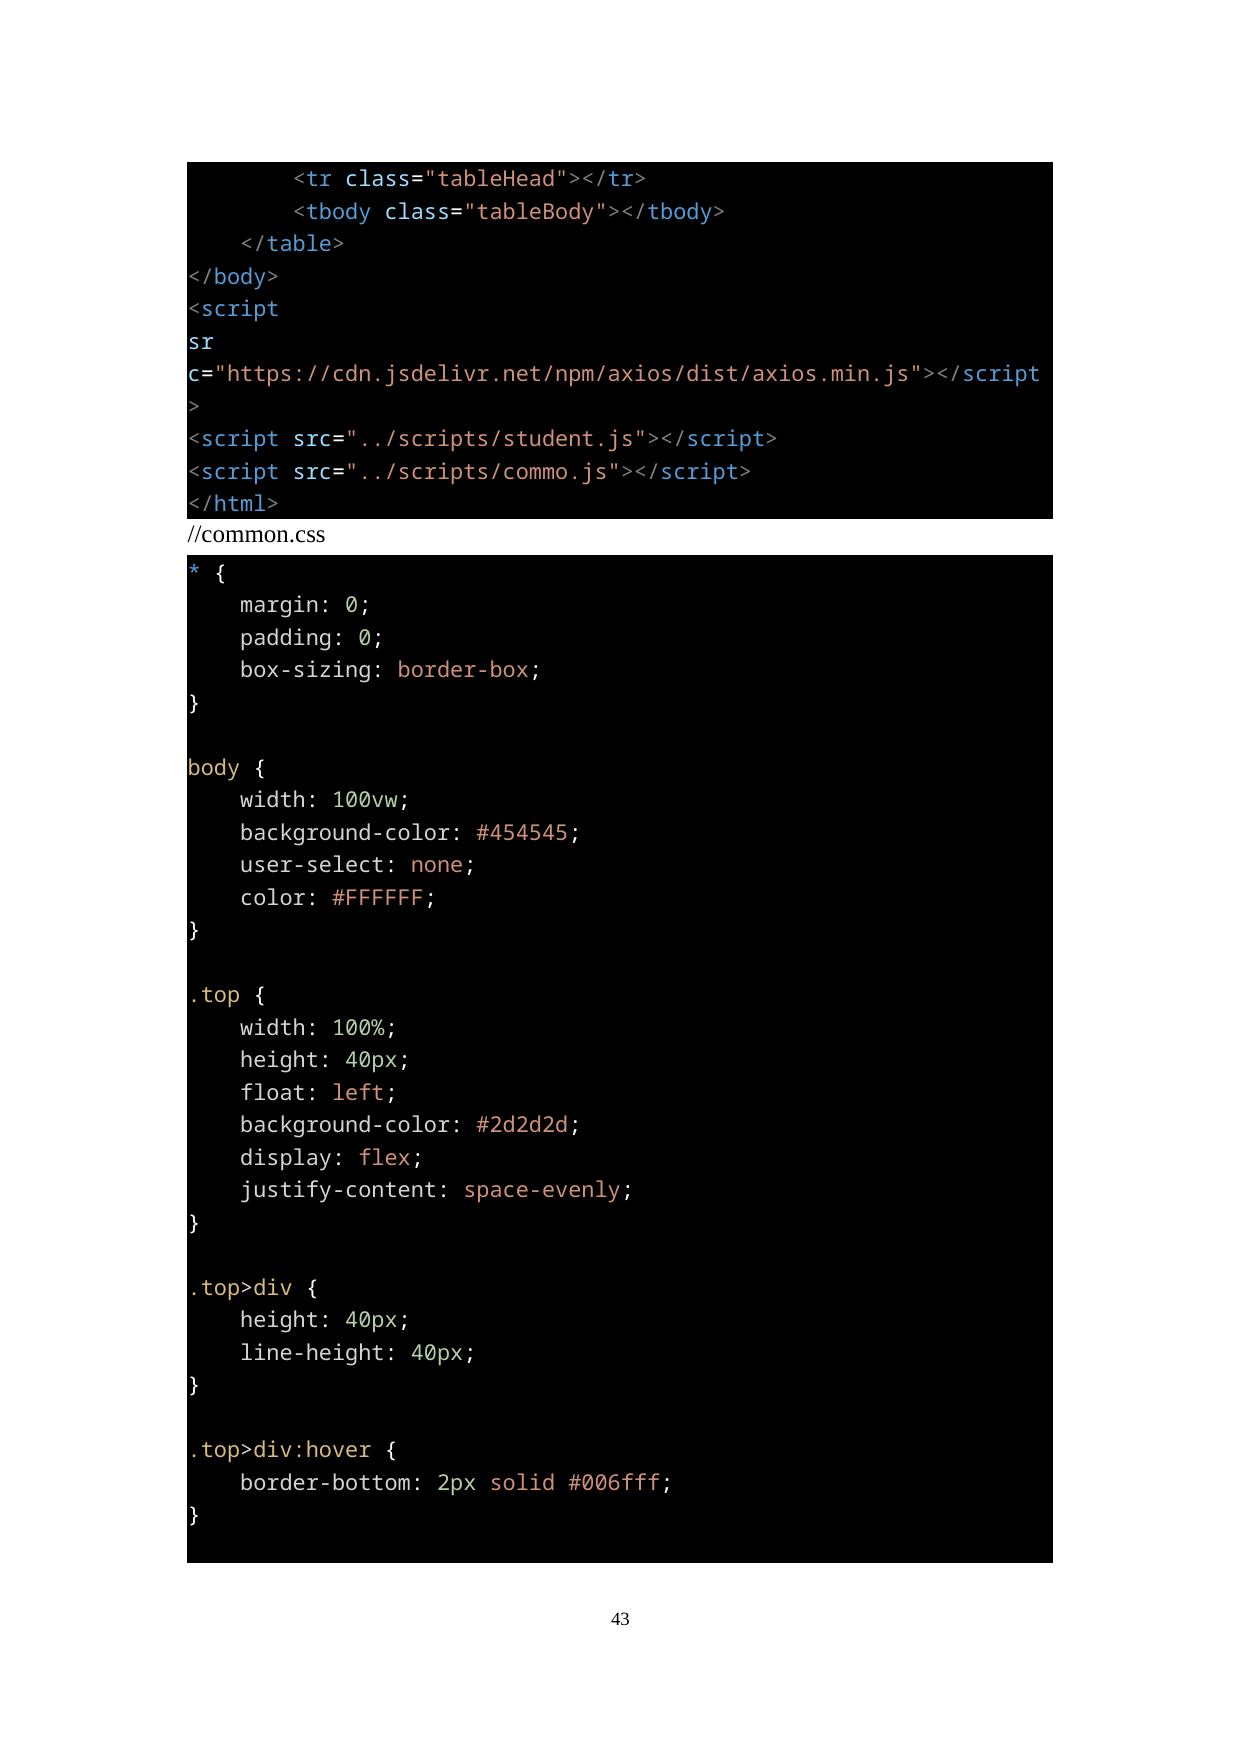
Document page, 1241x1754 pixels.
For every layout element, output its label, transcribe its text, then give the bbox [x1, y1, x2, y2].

text padding: 0; [187, 620, 1053, 653]
text </table> [187, 227, 1053, 259]
text </body> [187, 259, 1053, 292]
text } [187, 1498, 1053, 1530]
text .top>div:hover { [187, 1433, 1053, 1465]
text line-height: 40px; [187, 1335, 1053, 1368]
text justify-content: space-evenly; [187, 1173, 1053, 1205]
text } [187, 1368, 1053, 1400]
text box-sizing: border-box; [187, 653, 1053, 685]
text height: 40px; [187, 1303, 1053, 1335]
text margin: 0; [187, 588, 1053, 620]
text <tr class="tableHead"></tr> [187, 162, 1053, 194]
text color: #FFFFFF; [187, 880, 1053, 913]
text display: flex; [187, 1140, 1053, 1173]
text float: left; [187, 1075, 1053, 1108]
text <script src="https://cdn.jsdelivr.net/npm/axios/dist/axios.min.js"></script> [187, 292, 1053, 422]
text background-color: #454545; [187, 815, 1053, 848]
text body { [187, 750, 1053, 783]
text .top>div { [187, 1270, 1053, 1303]
text user-select: none; [187, 848, 1053, 880]
text background-color: #2d2d2d; [187, 1108, 1053, 1140]
text width: 100%; [187, 1010, 1053, 1043]
text } [187, 685, 1053, 718]
text //common.css [187, 519, 1053, 548]
text <script src="../scripts/commo.js"></script> [187, 454, 1053, 487]
text </html> [187, 487, 1053, 519]
text border-bottom: 2px solid #006fff; [187, 1465, 1053, 1498]
text <tbody class="tableBody"></tbody> [187, 194, 1053, 227]
text height: 40px; [187, 1043, 1053, 1075]
text <script src="../scripts/student.js"></script> [187, 422, 1053, 454]
text } [187, 1205, 1053, 1238]
text width: 100vw; [187, 783, 1053, 815]
text } [187, 913, 1053, 945]
text .top { [187, 978, 1053, 1010]
text * { [187, 555, 1053, 588]
